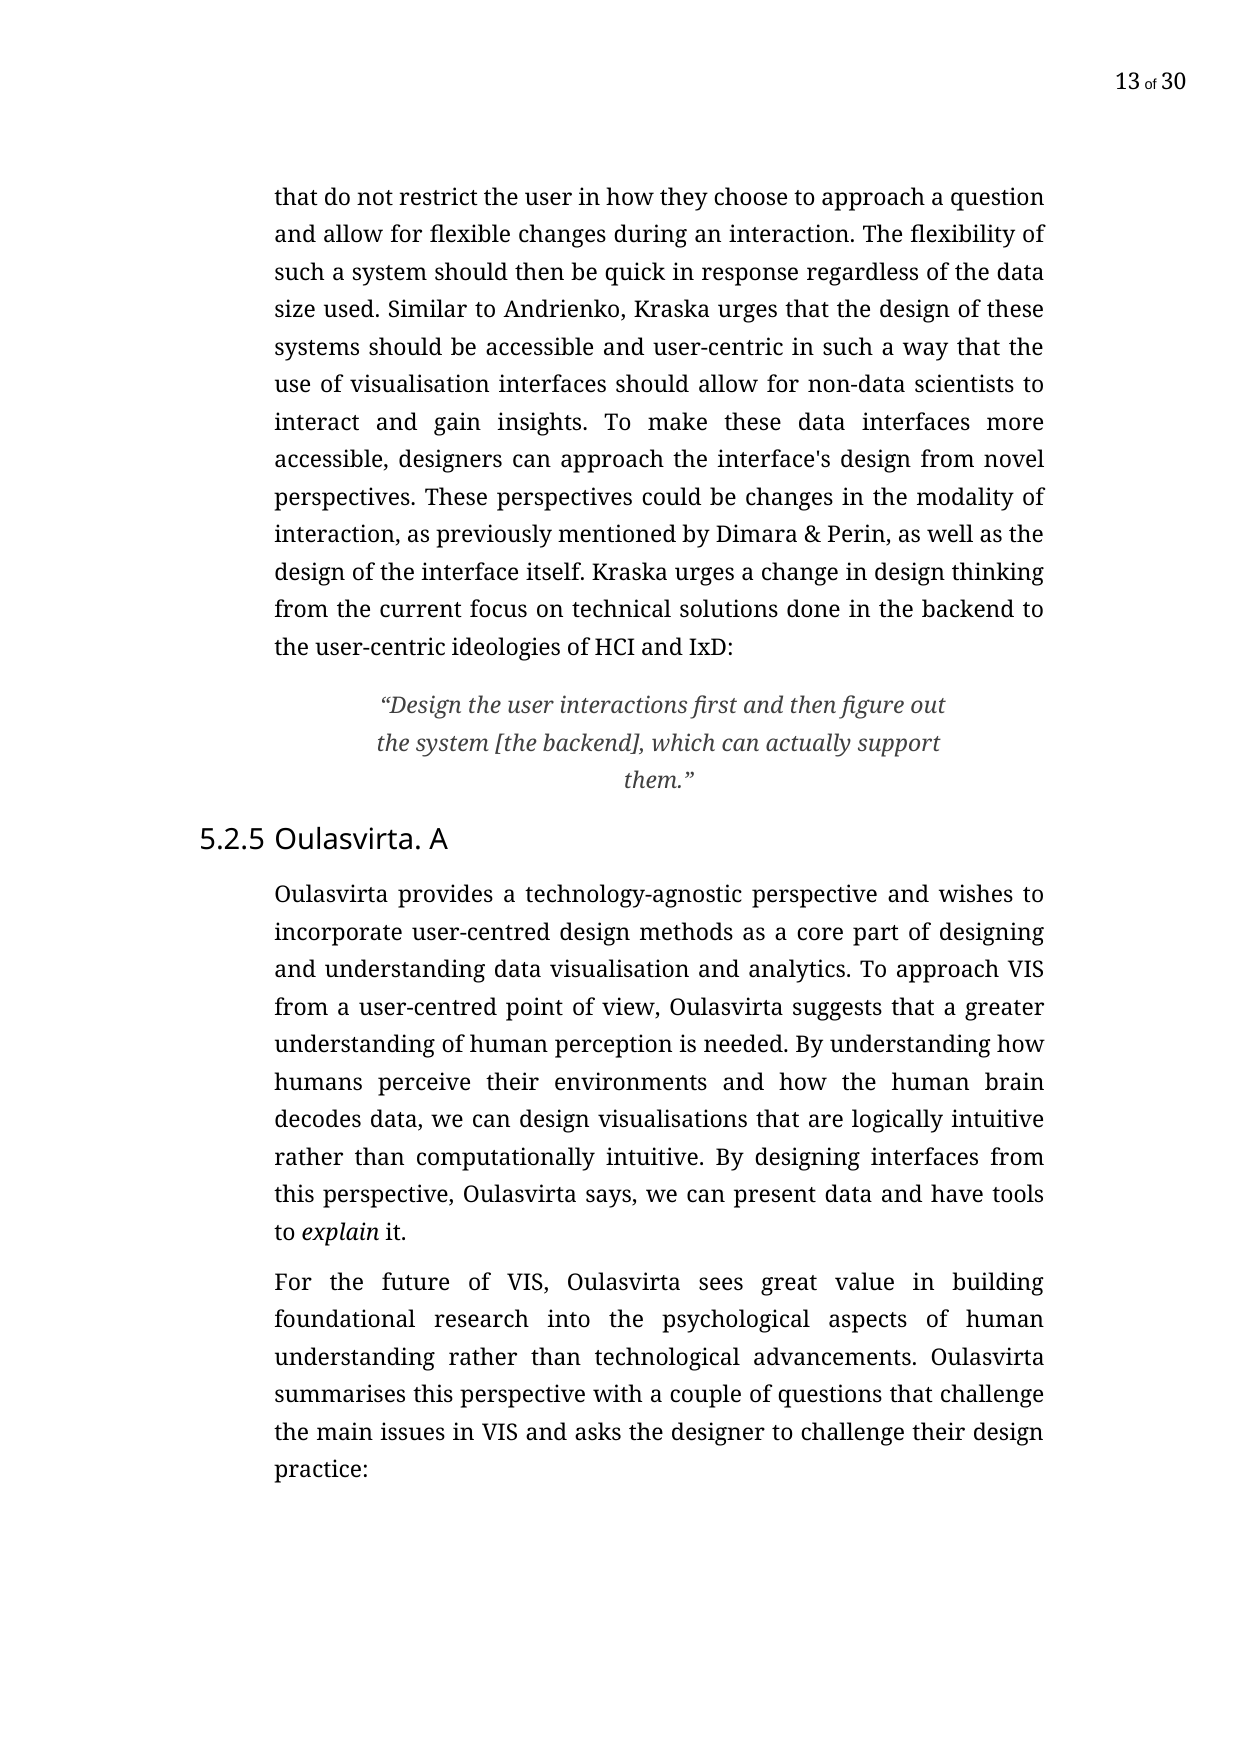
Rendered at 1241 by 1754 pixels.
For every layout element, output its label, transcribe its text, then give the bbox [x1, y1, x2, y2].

subtitle Oulasvirta. A [199, 818, 1045, 858]
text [274, 181, 1045, 662]
text Oulasvirta provides a technology-agnostic perspective and wishes to incorporate user-centred design methods as a core part of designing and understanding data visualisation and analytics. To approach VIS from a user-centred point of view, Oulasvirta suggests that a greater understanding of human perception is needed. By understanding how humans perceive their environments and how the human brain decodes data, we can design visualisations that are logically intuitive rather than computationally intuitive. By designing interfaces from this perspective, Oulasvirta says, we can present data and have tools to explain it. [274, 878, 1045, 1247]
text For the future of VIS, Oulasvirta sees great value in building foundational research into the psychological aspects of human understanding rather than technological advancements. Oulasvirta summarises this perspective with a couple of questions that challenge the main issues in VIS and asks the designer to challenge their design practice: [274, 1266, 1045, 1484]
text “Design the user interactions first and then figure out the system [the backend], which can actually support them.” [364, 689, 955, 795]
